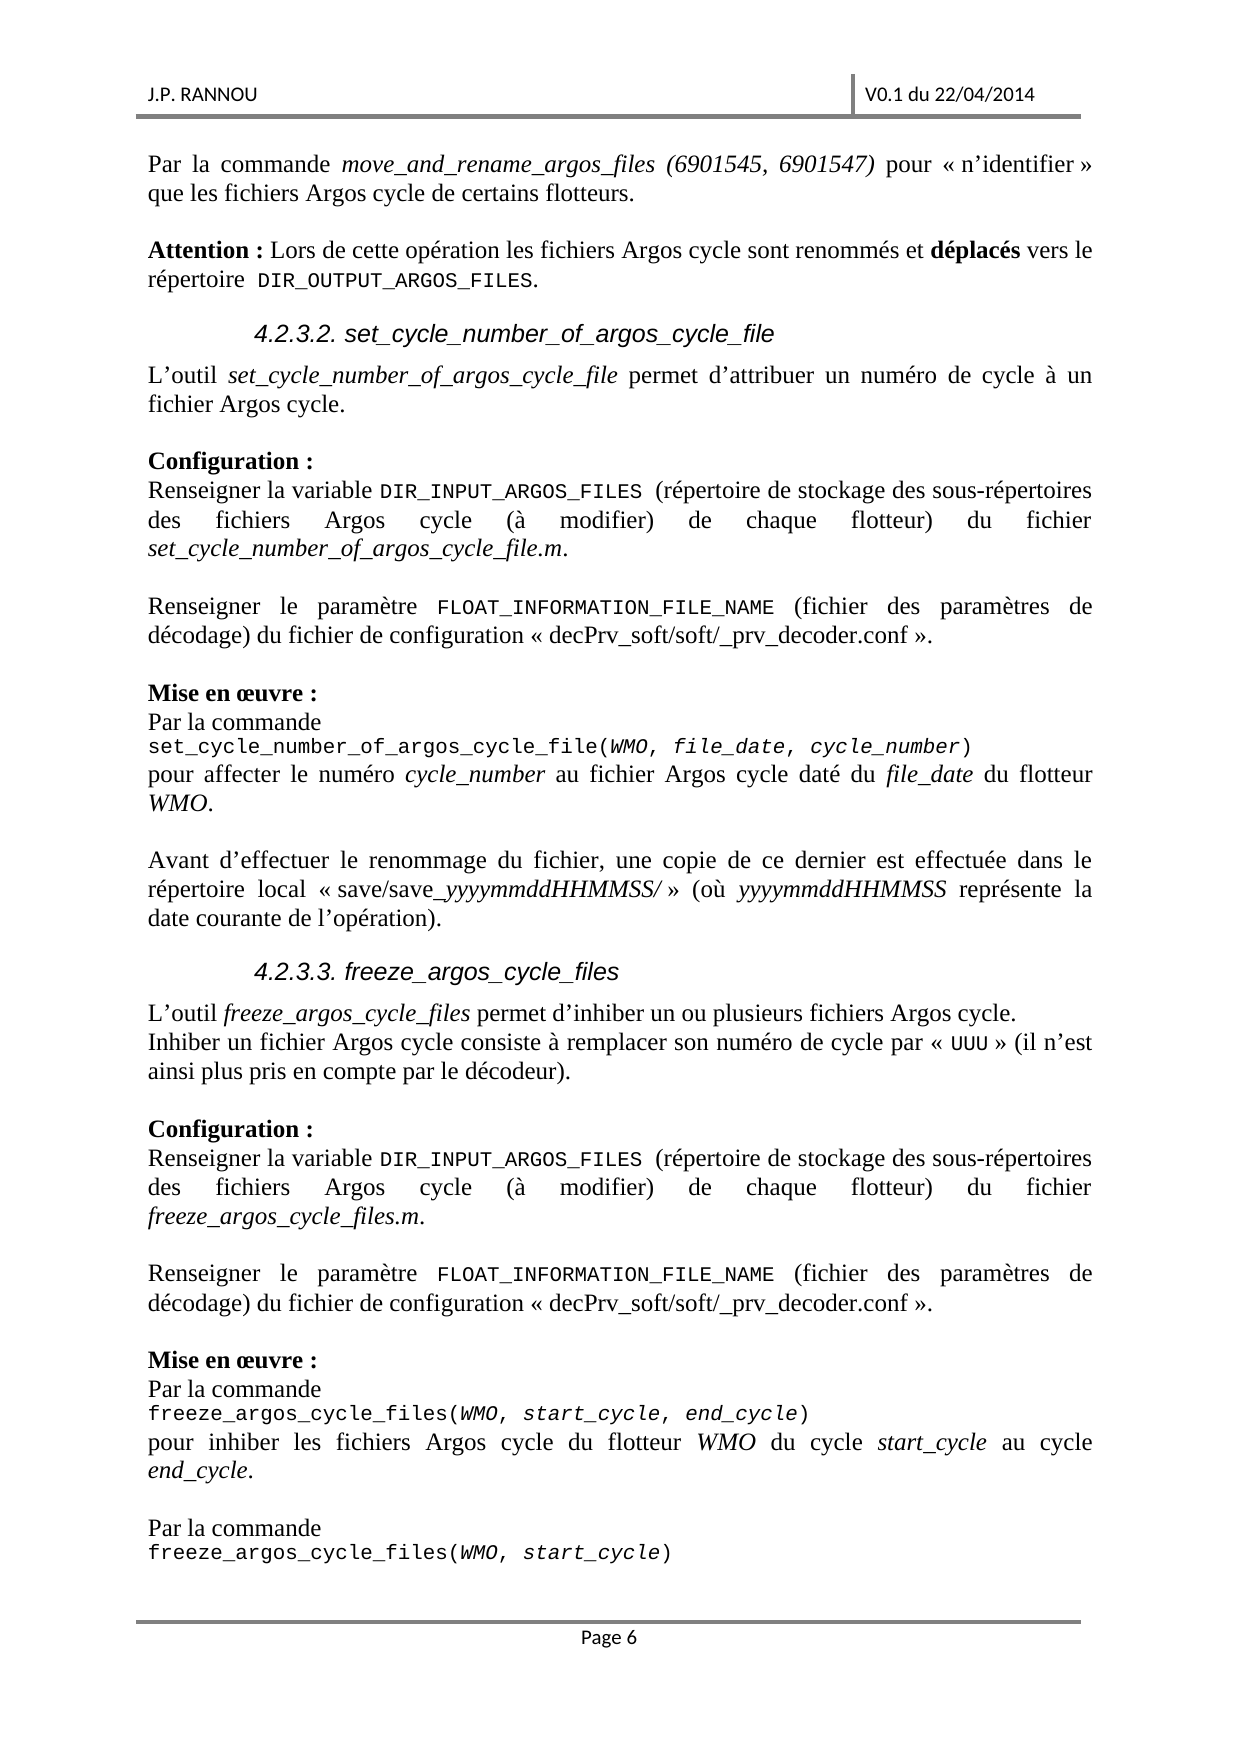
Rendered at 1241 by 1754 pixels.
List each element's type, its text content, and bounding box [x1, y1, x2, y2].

text Renseigner le paramètre FLOAT_INFORMATION_FILE_NAME (fichier des paramètres de décodage) du fichier de configuration « decPrv_soft/soft/_prv_decoder.conf ». [148, 591, 1093, 649]
text Mise en œuvre : [148, 1346, 1093, 1374]
text Avant d’effectuer le renommage du fichier, une copie de ce dernier est effectuée dans le répertoire local « save/save_yyyymmddHHMMSS/ » (où yyyymmddHHMMSS représente la date courante de l’opération). [148, 846, 1093, 932]
text Configuration : [148, 446, 1093, 475]
text Configuration : [148, 1114, 1093, 1143]
text set_cycle_number_of_argos_cycle_file(WMO, file_date, cycle_number) [148, 736, 1093, 759]
text Par la commande [148, 1374, 1093, 1403]
subtitle set_cycle_number_of_argos_cycle_file [254, 319, 1093, 348]
text freeze_argos_cycle_files(WMO, start_cycle) [148, 1542, 1093, 1565]
text Attention : Lors de cette opération les fichiers Argos cycle sont renommés et déplacés vers le répertoire DIR_OUTPUT_ARGOS_FILES. [148, 236, 1093, 294]
text Par la commande [148, 707, 1093, 736]
text Par la commande move_and_rename_argos_files (6901545, 6901547) pour « n’identifier » que les fichiers Argos cycle de certains flotteurs. [148, 149, 1093, 207]
text Par la commande [148, 1513, 1093, 1542]
text L’outil freeze_argos_cycle_files permet d’inhiber un ou plusieurs fichiers Argos cycle. [148, 998, 1093, 1027]
text Mise en œuvre : [148, 678, 1093, 707]
text Inhiber un fichier Argos cycle consiste à remplacer son numéro de cycle par « UUU » (il n’est ainsi plus pris en compte par le décodeur). [148, 1027, 1093, 1085]
text freeze_argos_cycle_files(WMO, start_cycle, end_cycle) [148, 1403, 1093, 1427]
text Renseigner la variable DIR_INPUT_ARGOS_FILES (répertoire de stockage des sous-répertoires des fichiers Argos cycle (à modifier) de chaque flotteur) du fichier set_cycle_number_of_argos_cycle_file.m. [148, 475, 1093, 562]
text pour inhiber les fichiers Argos cycle du flotteur WMO du cycle start_cycle au cycle end_cycle. [148, 1427, 1093, 1484]
text L’outil set_cycle_number_of_argos_cycle_file permet d’attribuer un numéro de cycle à un fichier Argos cycle. [148, 360, 1093, 418]
text pour affecter le numéro cycle_number au fichier Argos cycle daté du file_date du flotteur WMO. [148, 759, 1093, 817]
text Renseigner la variable DIR_INPUT_ARGOS_FILES (répertoire de stockage des sous-répertoires des fichiers Argos cycle (à modifier) de chaque flotteur) du fichier freeze_argos_cycle_files.m. [148, 1143, 1093, 1230]
subtitle freeze_argos_cycle_files [254, 957, 1093, 986]
text Renseigner le paramètre FLOAT_INFORMATION_FILE_NAME (fichier des paramètres de décodage) du fichier de configuration « decPrv_soft/soft/_prv_decoder.conf ». [148, 1258, 1093, 1317]
